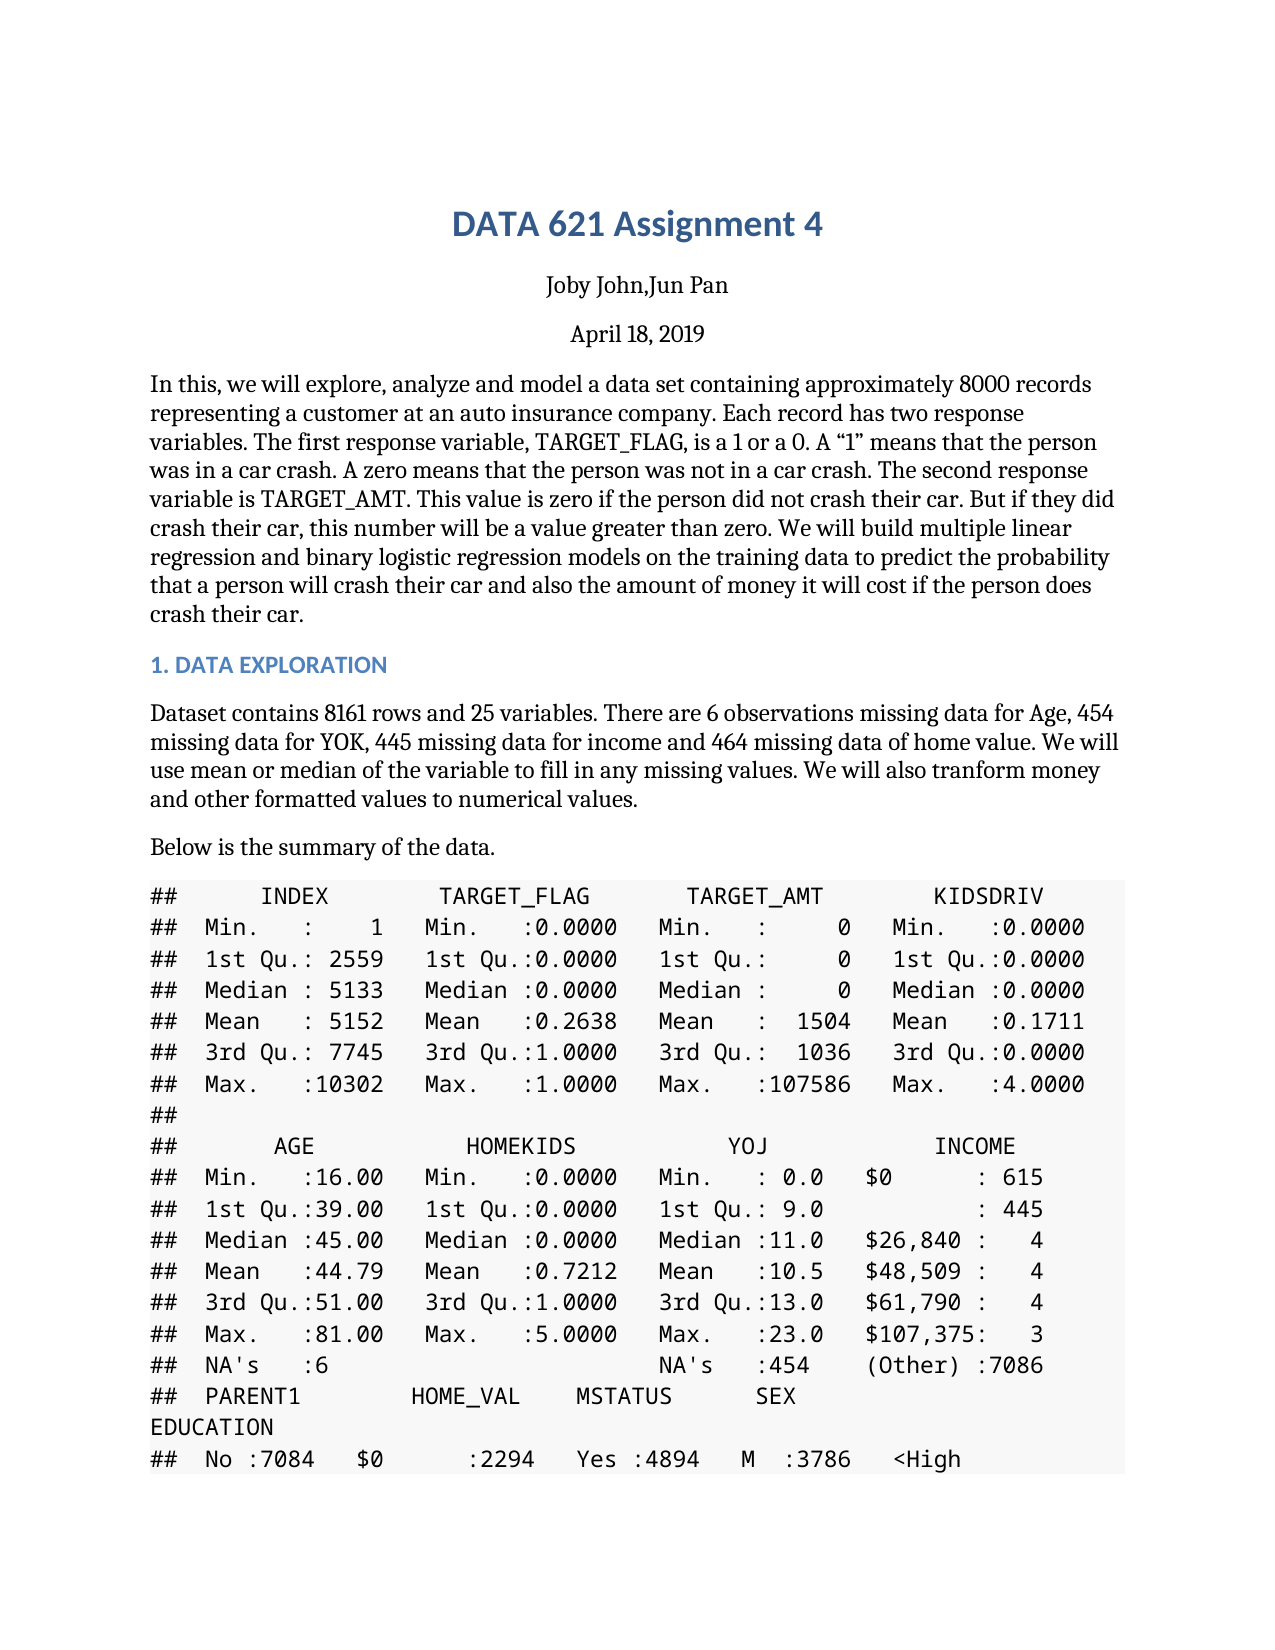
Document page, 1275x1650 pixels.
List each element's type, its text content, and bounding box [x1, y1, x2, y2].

text Dataset contains 8161 rows and 25 variables. There are 6 observations missing data for Age, 454 missing data for YOK, 445 missing data for income and 464 missing data of home value. We will use mean or median of the variable to fill in any missing values. We will also tranform money and other formatted values to numerical values. [150, 699, 1125, 814]
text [150, 880, 1125, 1474]
text Joby John,Jun Pan [150, 271, 1125, 299]
subtitle 1. DATA EXPLORATION [150, 649, 1125, 680]
text In this, we will explore, analyze and model a data set containing approximately 8000 records representing a customer at an auto insurance company. Each record has two response variables. The first response variable, TARGET_FLAG, is a 1 or a 0. A “1” means that the person was in a car crash. A zero means that the person was not in a car crash. The second response variable is TARGET_AMT. This value is zero if the person did not crash their car. But if they did crash their car, this number will be a value greater than zero. We will build multiple linear regression and binary logistic regression models on the training data to predict the probability that a person will crash their car and also the amount of money it will cost if the person does crash their car. [150, 370, 1125, 629]
text Below is the summary of the data. [150, 833, 1125, 861]
text April 18, 2019 [150, 320, 1125, 349]
title DATA 621 Assignment 4 [150, 200, 1125, 246]
